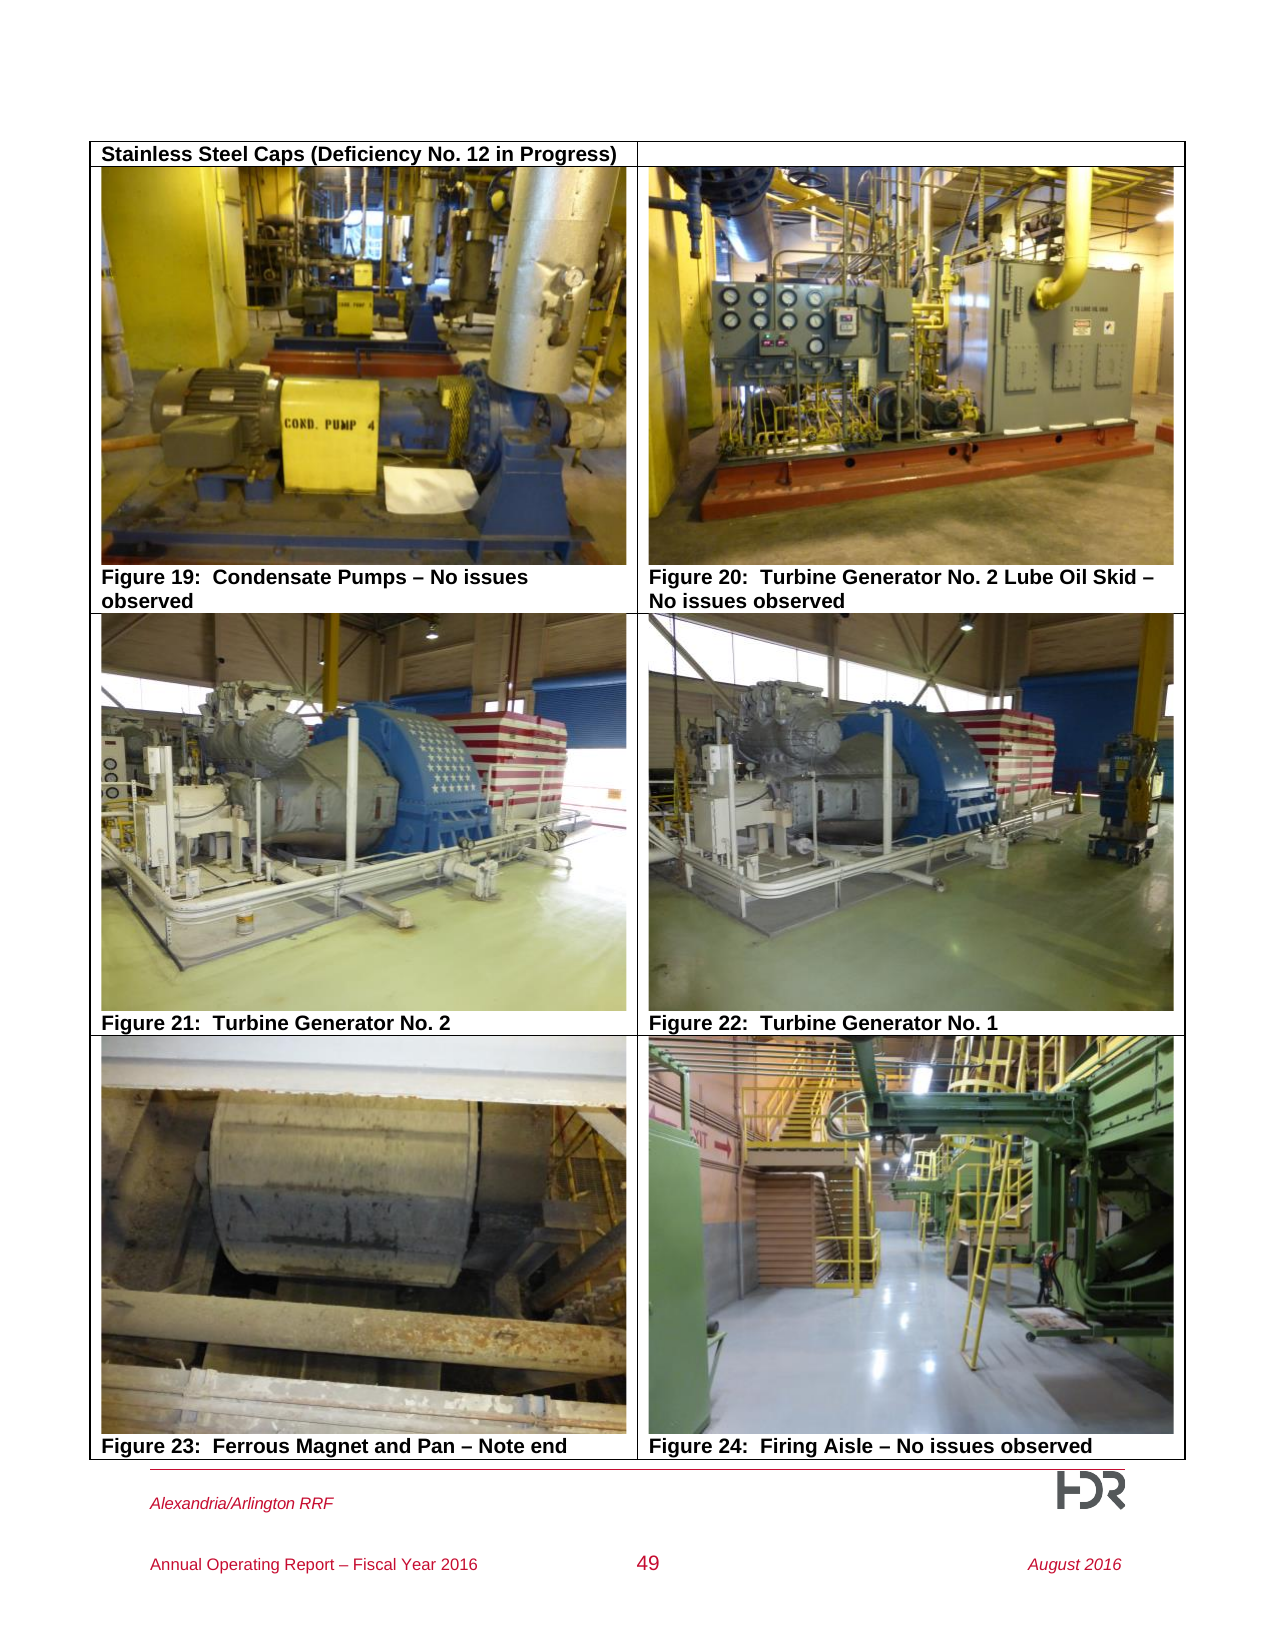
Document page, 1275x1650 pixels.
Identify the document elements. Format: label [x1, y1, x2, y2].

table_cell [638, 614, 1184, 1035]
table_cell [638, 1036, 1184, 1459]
picture [648, 167, 1174, 565]
picture [1057, 1471, 1125, 1510]
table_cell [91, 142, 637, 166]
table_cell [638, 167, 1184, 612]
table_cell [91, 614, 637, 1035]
picture [648, 613, 1174, 1011]
picture [101, 1036, 627, 1434]
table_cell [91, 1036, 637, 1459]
picture [648, 1036, 1174, 1434]
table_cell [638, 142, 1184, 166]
picture [101, 613, 627, 1011]
picture [101, 167, 627, 565]
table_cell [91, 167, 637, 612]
